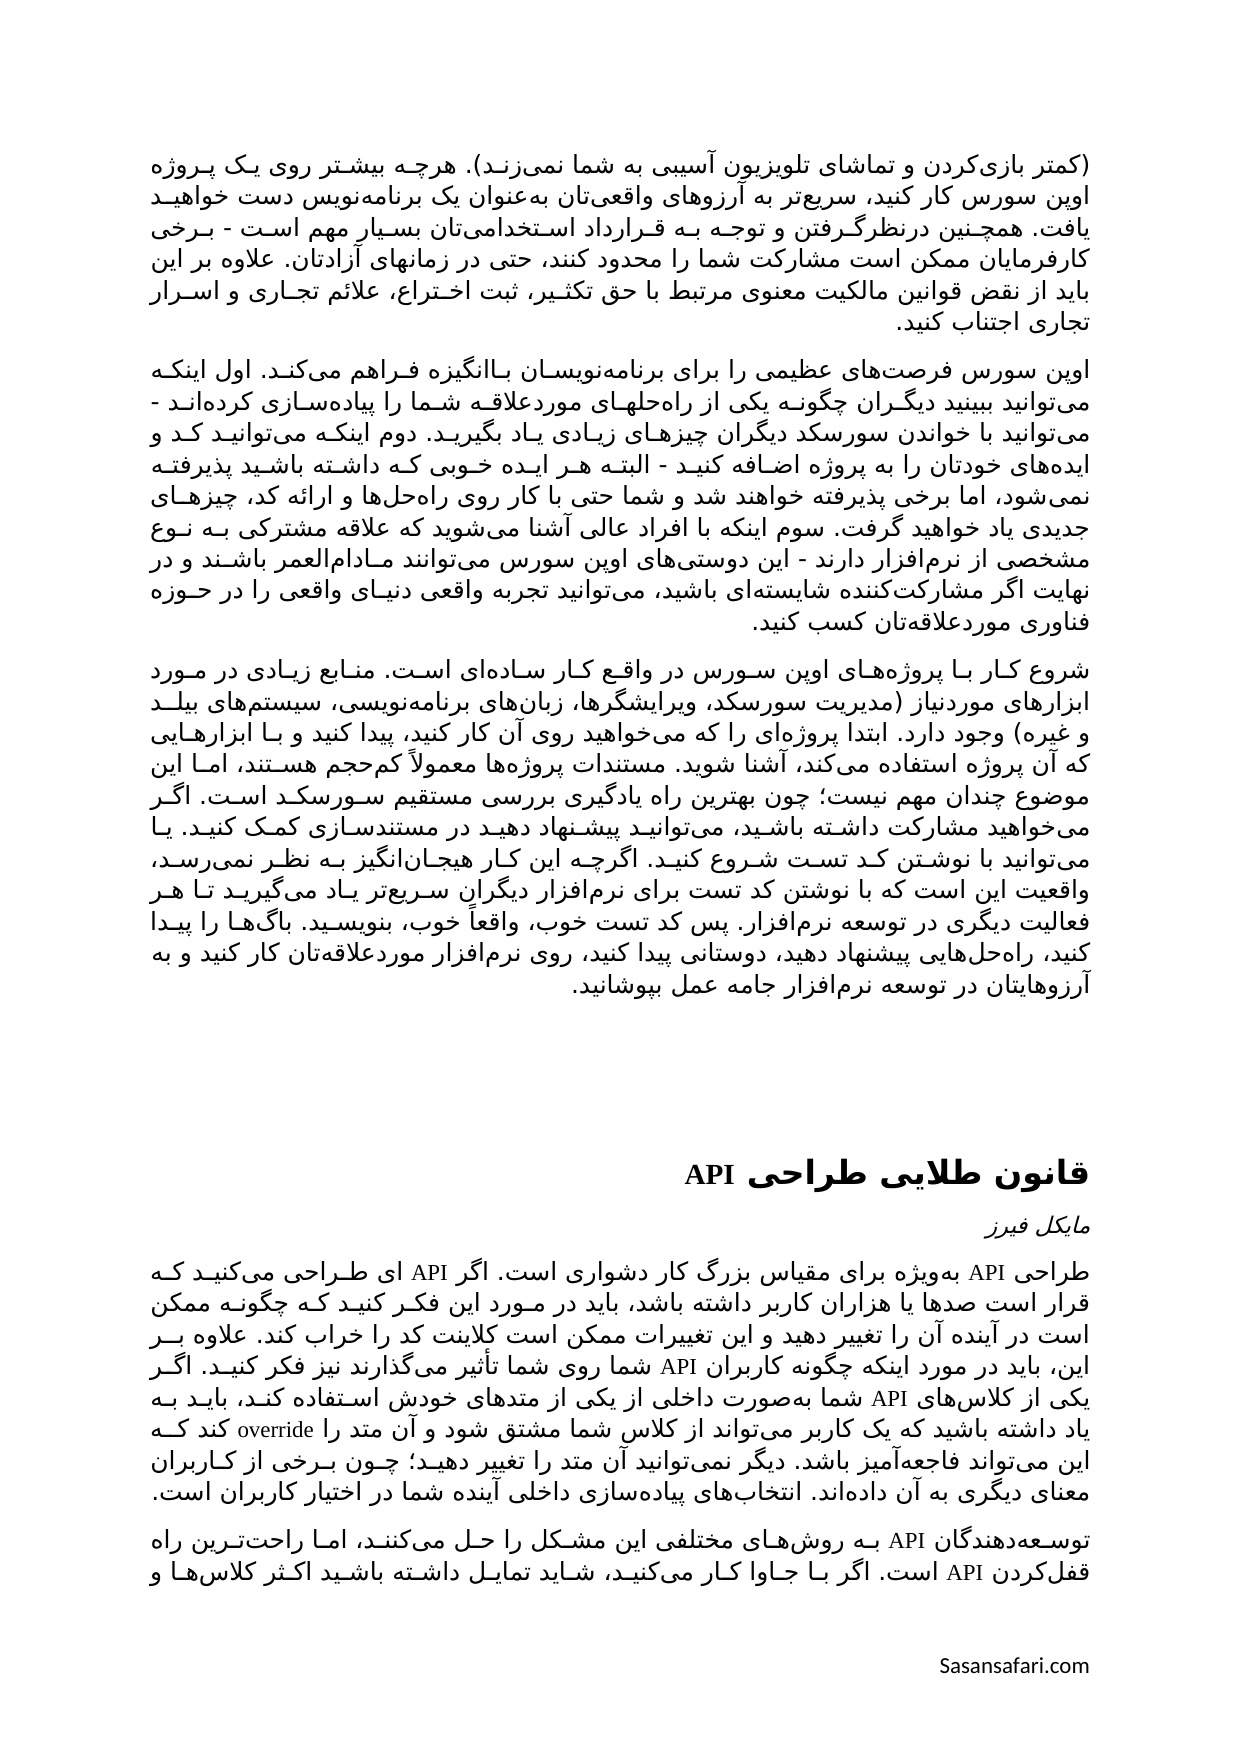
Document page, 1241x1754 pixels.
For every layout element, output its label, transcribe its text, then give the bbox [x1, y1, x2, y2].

text شروع کار با پروژه‌های اوپن سورس در واقع کار ساده‌ای است. منابع زیادی در مورد ابزارهای موردنیاز (مدیریت سورسکد، ویرایشگرها، زبان‌های برنامه‌نویسی، سیستم‌های بیلد و غیره) وجود دارد. ابتدا پروژه‌ای را که می‌خواهید روی آن کار کنید، پیدا کنید و با ابزارهایی که آن پروژه استفاده می‌کند، آشنا شوید. مستندات پروژه‌ها معمولاً کم‌حجم هستند، اما این موضوع چندان مهم نیست؛ چون بهترین راه یادگیری بررسی مستقیم سورسکد است. اگر می‌خواهید مشارکت داشته باشید، می‌توانید پیشنهاد دهید در مستندسازی کمک کنید. یا می‌توانید با نوشتن کد تست شروع کنید. اگرچه این کار هیجان‌انگیز به نظر نمی‌رسد، واقعیت این است که با نوشتن کد تست برای نرم‌افزار دیگران سریع‌تر یاد می‌گیرید تا هر فعالیت دیگری در توسعه نرم‌افزار. پس کد تست خوب، واقعاً خوب، بنویسید. باگ‌ها را پیدا کنید، راه‌حل‌هایی پیشنهاد دهید، دوستانی پیدا کنید، روی نرم‌افزار موردعلاقه‌تان کار کنید و به آرزوهایتان در توسعه نرم‌افزار جامه عمل بپوشانید. [150, 655, 1090, 999]
text طراحی API به‌ویژه برای مقیاس بزرگ کار دشواری است. اگر API ای طراحی می‌کنید که قرار است صدها یا هزاران کاربر داشته باشد، باید در مورد این فکر کنید که چگونه ممکن است در آینده آن را تغییر دهید و این تغییرات ممکن است کلاینت کد را خراب کند. علاوه بر این، باید در مورد اینکه چگونه کاربران API شما روی شما تأثیر می‌گذارند نیز فکر کنید. اگر یکی از کلاس‌های API شما به‌صورت داخلی از یکی از متدهای خودش استفاده کند، باید به یاد داشته باشید که یک کاربر می‌تواند از کلاس شما مشتق شود و آن متد را override کند که این می‌تواند فاجعه‌آمیز باشد. دیگر نمی‌توانید آن متد را تغییر دهید؛ چون برخی از کاربران معنای دیگری به آن داده‌اند. انتخاب‌های پیاده‌سازی داخلی آینده شما در اختیار کاربران است. [150, 1257, 1090, 1507]
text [150, 1526, 1090, 1586]
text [150, 150, 1090, 336]
text اوپن سورس فرصت‌های عظیمی را برای برنامه‌نویسان باانگیزه فراهم می‌کند. اول اینکه می‌توانید ببینید دیگران چگونه یکی از راه‌حلهای موردعلاقه شما را پیاده‌سازی کرده‌اند - می‌توانید با خواندن سورسکد دیگران چیزهای زیادی یاد بگیرید. دوم اینکه می‌توانید کد و ایده‌های خودتان را به پروژه اضافه کنید - البته هر ایده خوبی که داشته باشید پذیرفته نمی‌شود، اما برخی پذیرفته خواهند شد و شما حتی با کار روی راه‌حل‌ها و ارائه کد، چیزهای جدیدی یاد خواهید گرفت. سوم اینکه با افراد عالی آشنا می‌شوید که علاقه مشترکی به نوع مشخصی از نرم‌افزار دارند - این دوستی‌های اوپن سورس می‌توانند مادام‌العمر باشند و در نهایت اگر مشارکت‌کننده شایسته‌ای باشید، می‌توانید تجربه واقعی دنیای واقعی را در حوزه فناوری موردعلاقه‌تان کسب کنید. [150, 355, 1090, 636]
text قانون طلایی طراحی API [150, 1153, 1090, 1192]
text مایکل فیرز [150, 1212, 1090, 1238]
